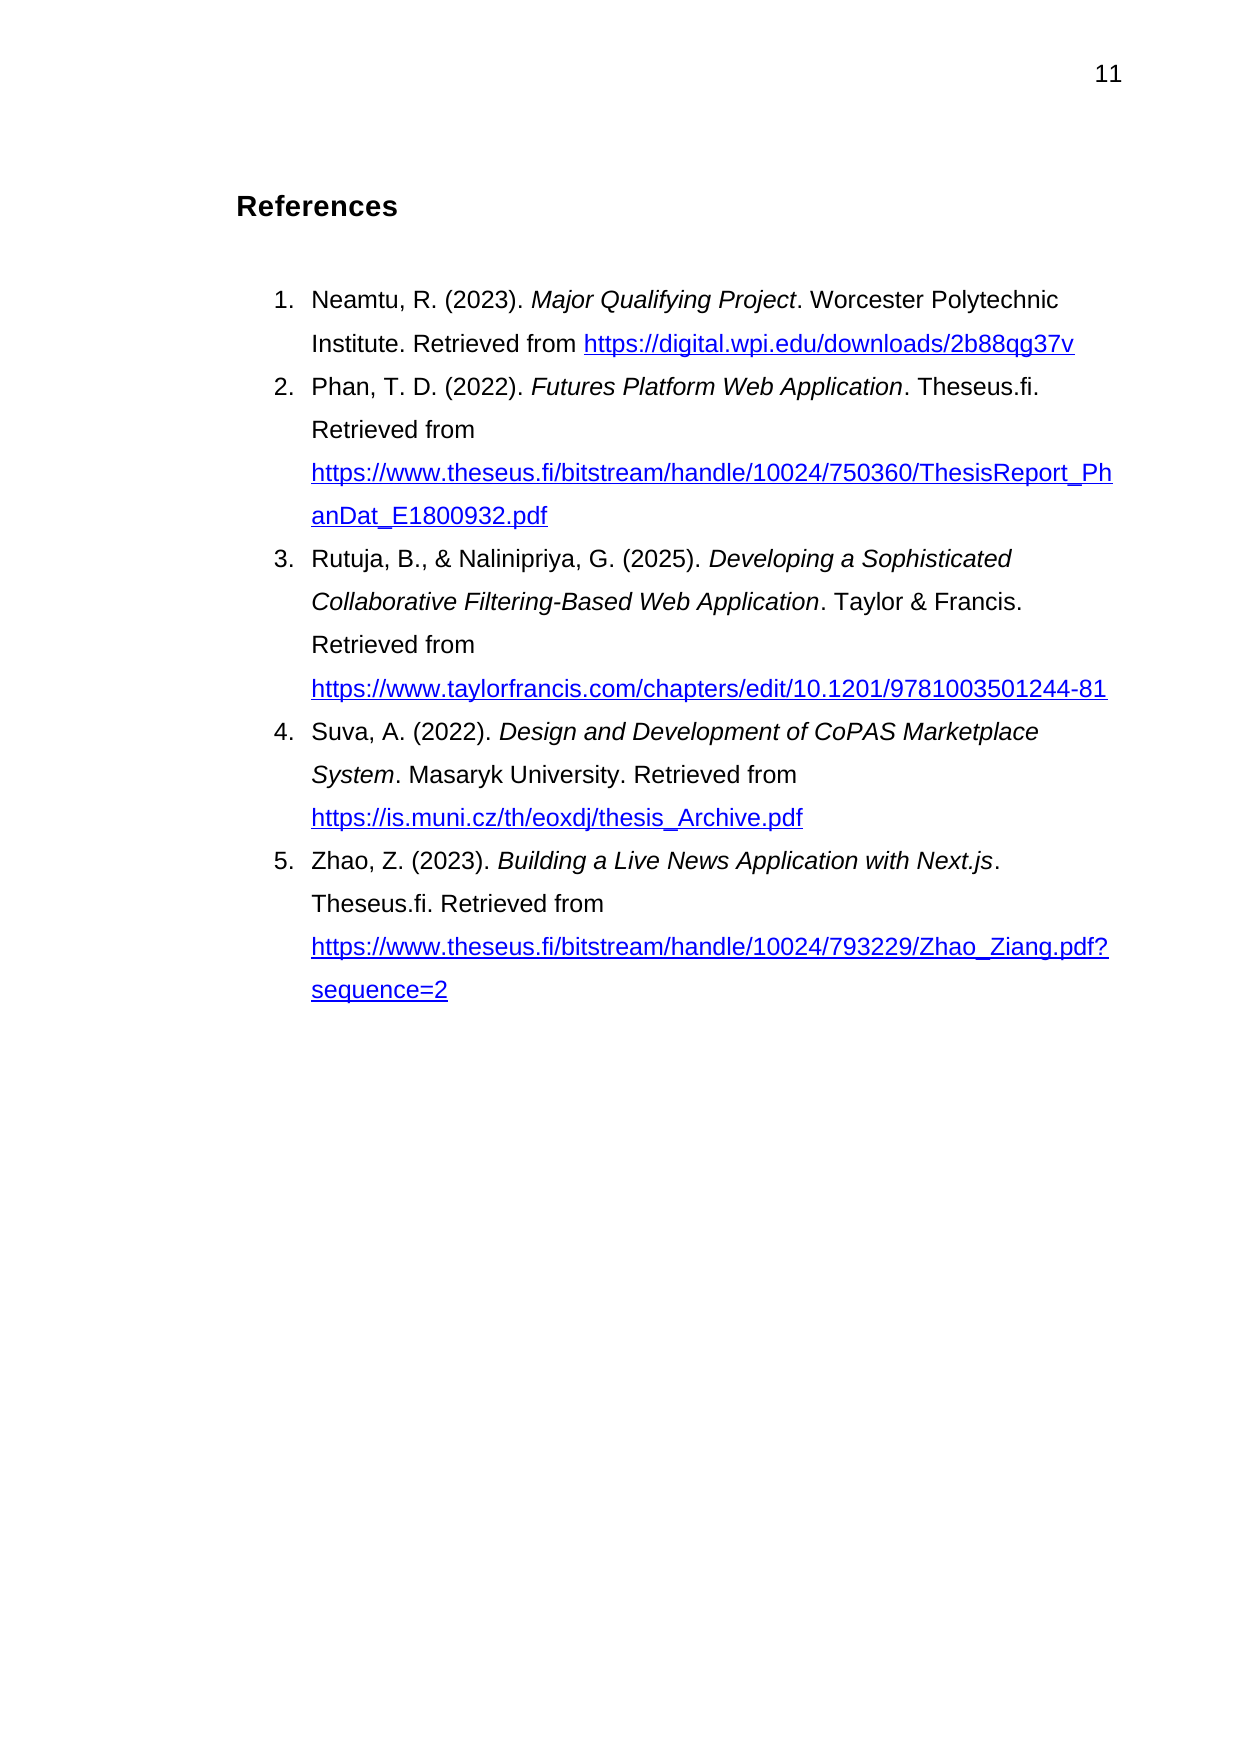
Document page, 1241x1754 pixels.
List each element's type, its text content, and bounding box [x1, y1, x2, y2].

list Neamtu, R. (2023). Major Qualifying Project. Worcester Polytechnic Institute. Retrieved from https://digital.wpi.edu/downloads/2b88qg37v [274, 285, 1122, 357]
list Zhao, Z. (2023). Building a Live News Application with Next.js. Theseus.fi. Retrieved from https://www.theseus.fi/bitstream/handle/10024/793229/Zhao_Ziang.pdf?sequence=2 [274, 963, 1122, 1121]
list Rutuja, B., & Nalinipriya, G. (2025). Developing a Sophisticated Collaborative Filtering-Based Web Application. Taylor & Francis. Retrieved from https://www.taylorfrancis.com/chapters/edit/10.1201/9781003501244-81 [274, 602, 1122, 761]
subtitle References [236, 189, 1122, 223]
list Suva, A. (2022). Design and Development of CoPAS Marketplace System. Masaryk University. Retrieved from https://is.muni.cz/th/eoxdj/thesis_Archive.pdf [274, 804, 1122, 919]
list Phan, T. D. (2022). Futures Platform Web Application. Theseus.fi. Retrieved from https://www.theseus.fi/bitstream/handle/10024/750360/ThesisReport_PhanDat_E1800932.pdf [274, 401, 1122, 559]
